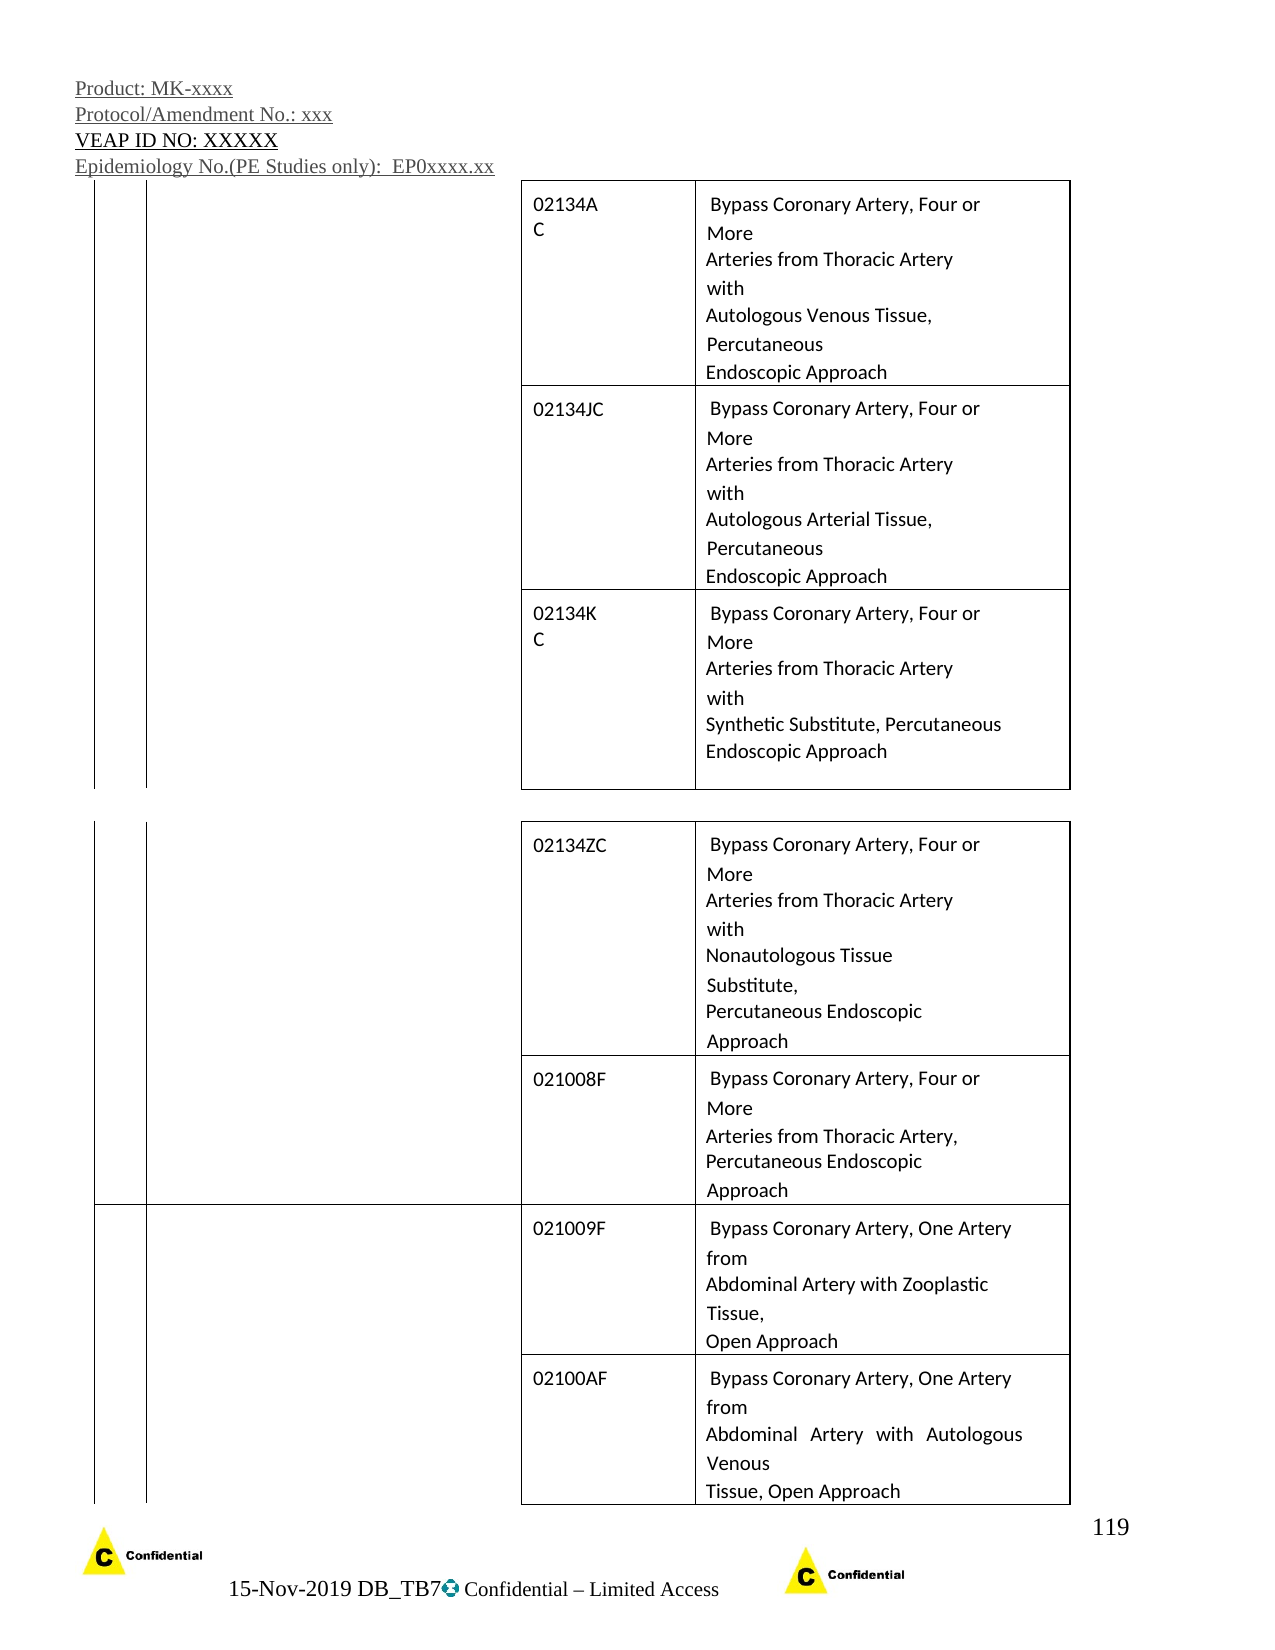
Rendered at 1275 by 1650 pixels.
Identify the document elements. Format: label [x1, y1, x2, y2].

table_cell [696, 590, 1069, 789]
picture [75, 1525, 208, 1579]
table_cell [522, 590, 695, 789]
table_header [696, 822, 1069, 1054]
picture [441, 1579, 459, 1597]
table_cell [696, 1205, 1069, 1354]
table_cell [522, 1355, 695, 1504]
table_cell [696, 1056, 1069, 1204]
picture [777, 1544, 910, 1598]
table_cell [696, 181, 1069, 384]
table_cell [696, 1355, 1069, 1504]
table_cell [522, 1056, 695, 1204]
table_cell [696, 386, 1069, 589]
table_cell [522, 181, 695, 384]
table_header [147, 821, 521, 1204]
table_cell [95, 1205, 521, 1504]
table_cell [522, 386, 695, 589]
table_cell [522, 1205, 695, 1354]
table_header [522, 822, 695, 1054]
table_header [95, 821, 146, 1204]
